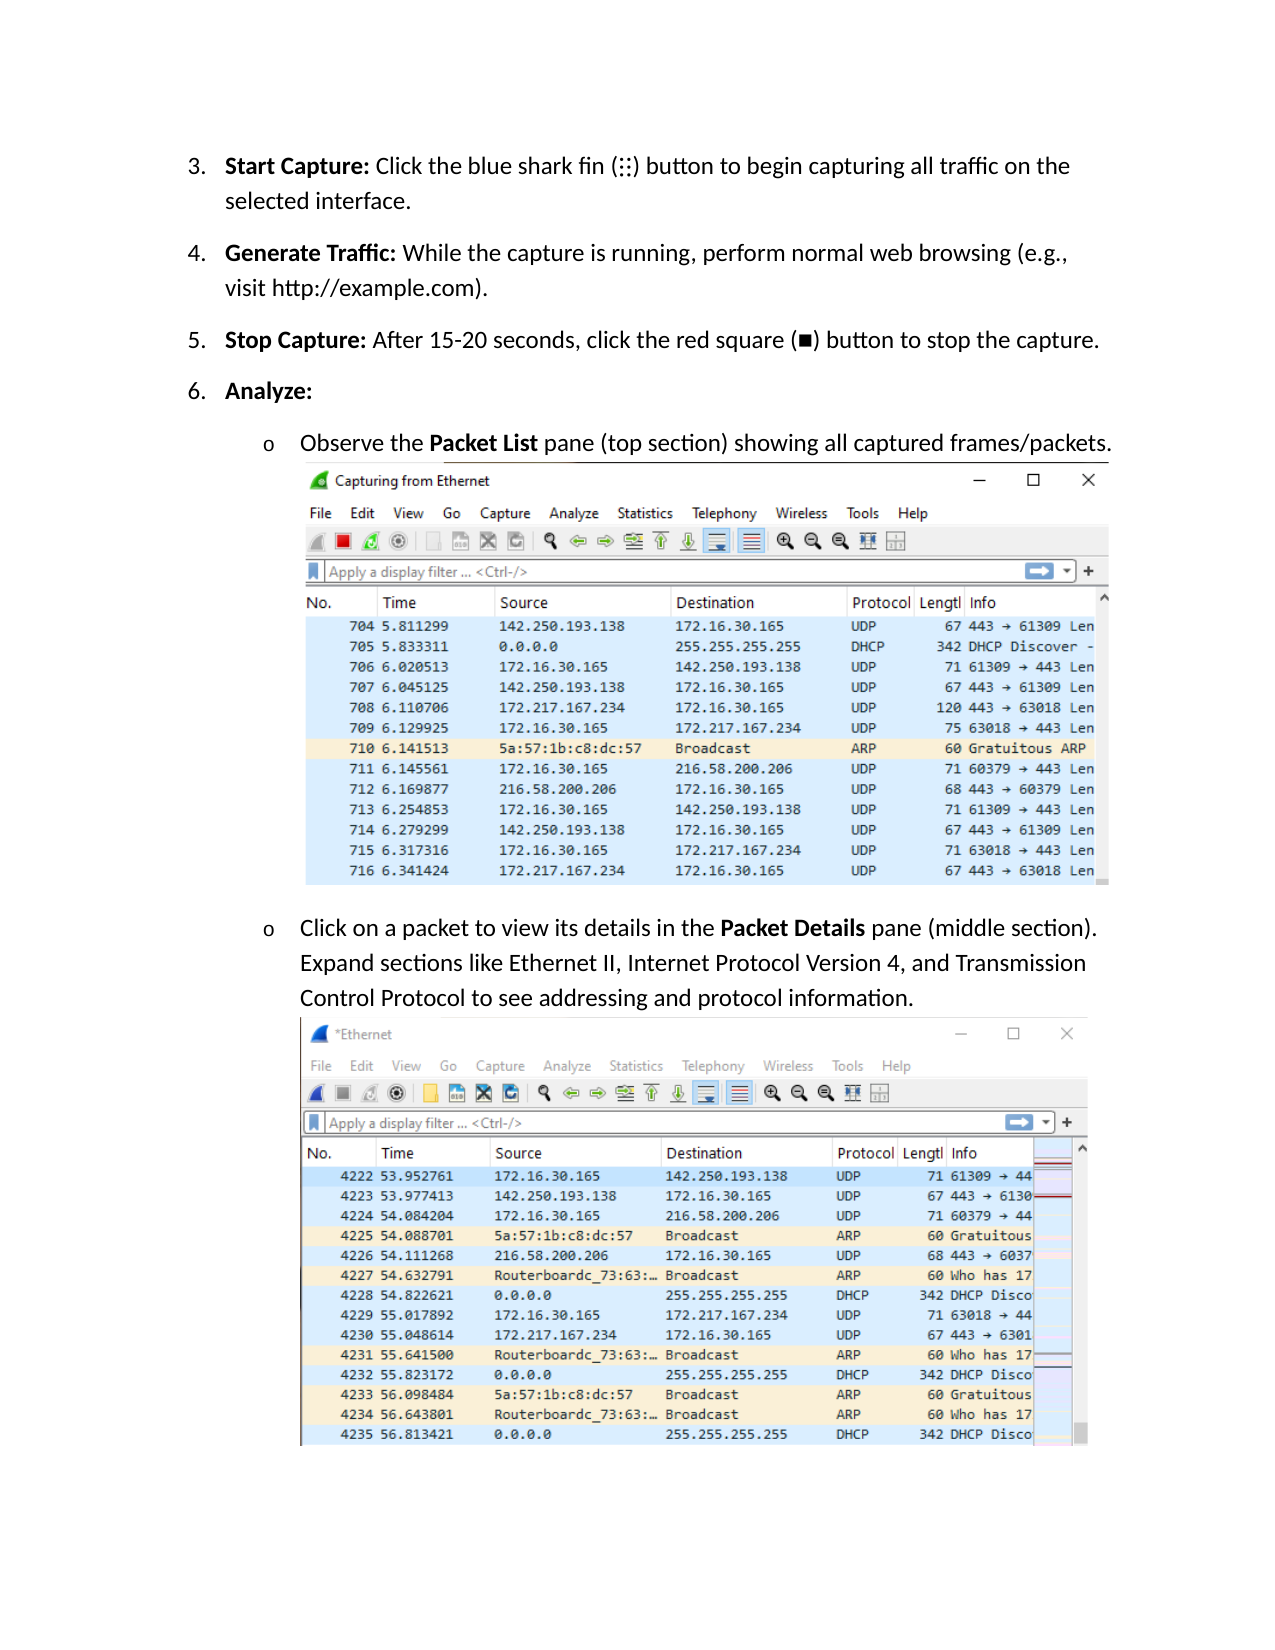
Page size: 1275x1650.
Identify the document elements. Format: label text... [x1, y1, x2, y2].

list Generate Traffic: While the capture is running, perform normal web browsing (e.g., visit http://example.com). [187, 237, 1125, 303]
picture [300, 1017, 1088, 1446]
list Stop Capture: After 15-20 seconds, click the red square (■) button to stop the capture. [187, 324, 1125, 354]
list Analyze: [187, 376, 1125, 406]
list Start Capture: Click the blue shark fin (⋮⋮) button to begin capturing all traffic on the selected interface. [187, 150, 1125, 216]
picture [305, 462, 1109, 885]
